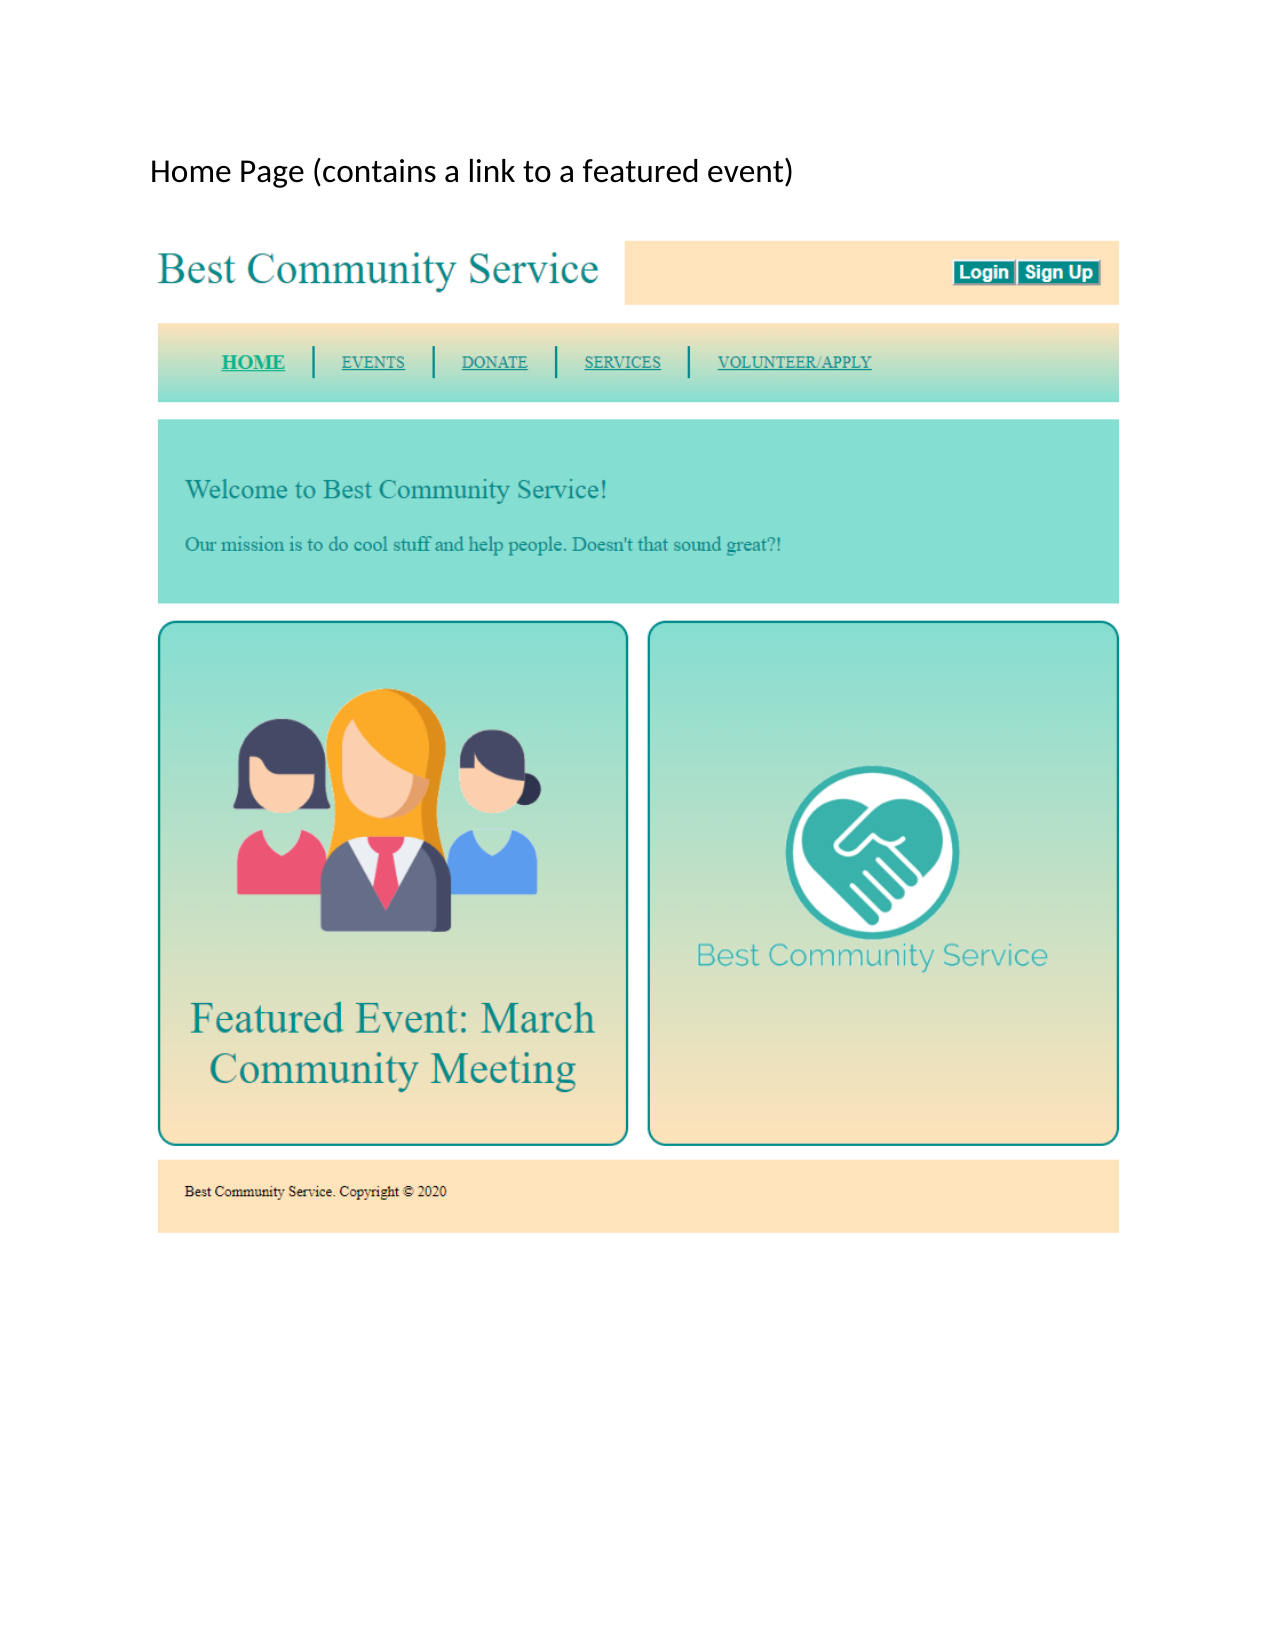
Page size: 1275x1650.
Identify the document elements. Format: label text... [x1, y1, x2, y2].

text Home Page (contains a link to a featured event) [150, 150, 1125, 191]
picture [150, 210, 1125, 1265]
